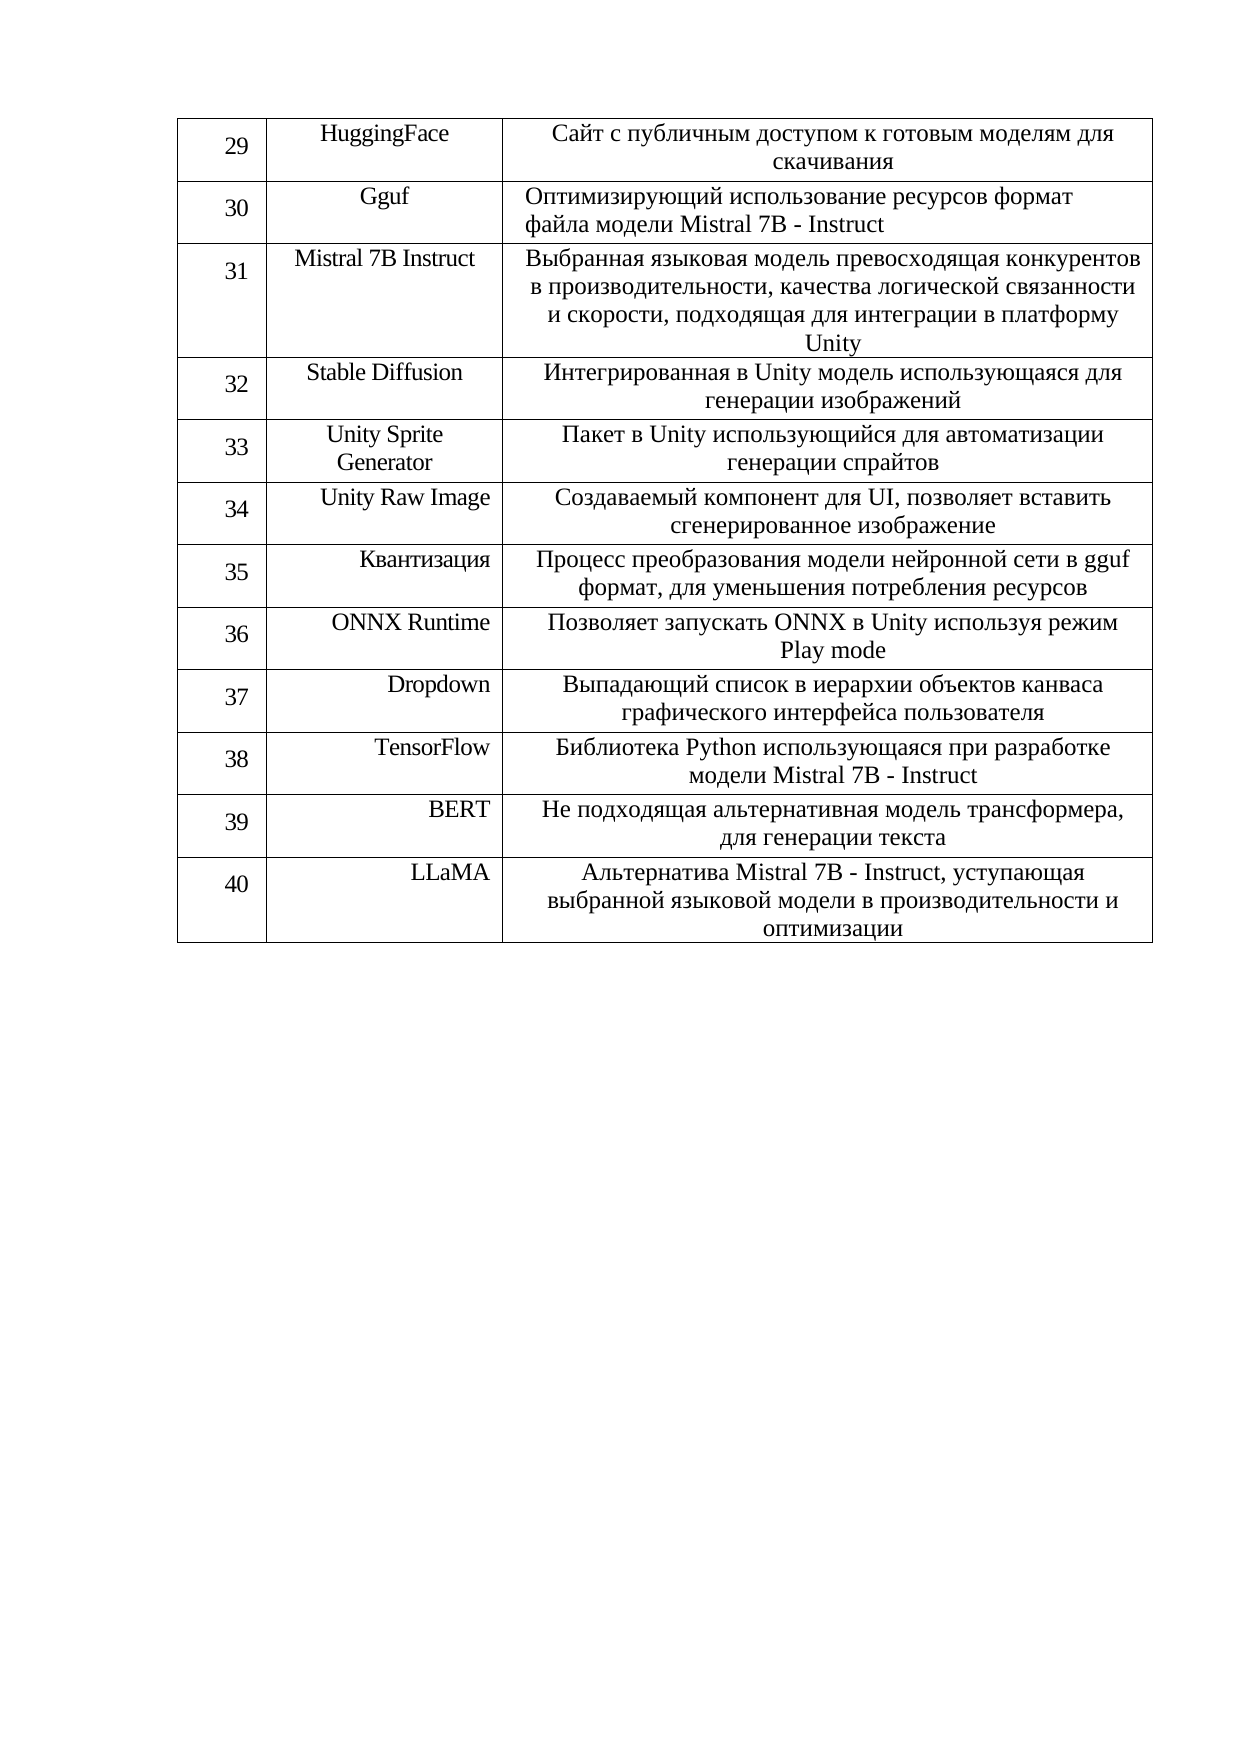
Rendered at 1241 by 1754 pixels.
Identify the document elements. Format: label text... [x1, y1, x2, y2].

table_cell Выбранная языковая модель превосходящая конкурентов в производительности, качества логической связанности и скорости, подходящая для интеграции в платформу Unity [503, 244, 1152, 357]
table_cell Выпадающий список в иерархии объектов канваса графического интерфейса пользователя [503, 670, 1152, 732]
table_cell Unity Sprite Generator [267, 420, 502, 482]
table_cell 29 [178, 119, 266, 181]
table_cell Dropdown [267, 670, 502, 732]
table_cell Сайт с публичным доступом к готовым моделям для скачивания [503, 119, 1152, 181]
table_cell Позволяет запускать ONNX в Unity используя режим Play mode [503, 608, 1152, 669]
table_cell 40 [178, 858, 266, 942]
table_cell 34 [178, 483, 266, 544]
table_cell 39 [178, 795, 266, 857]
table_cell 31 [178, 244, 266, 357]
table_cell 30 [178, 182, 266, 243]
table_cell TensorFlow [267, 733, 502, 794]
table_cell Интегрированная в Unity модель использующаяся для генерации изображений [503, 358, 1152, 419]
table_cell Создаваемый компонент для UI, позволяет вставить сгенерированное изображение [503, 483, 1152, 544]
table_cell Оптимизирующий использование ресурсов формат файла модели Mistral 7B - Instruct [503, 182, 1152, 243]
table_cell Stable Diffusion [267, 358, 502, 419]
table_cell Пакет в Unity использующийся для автоматизации генерации спрайтов [503, 420, 1152, 482]
table_cell 37 [178, 670, 266, 732]
table_cell Альтернатива Mistral 7B - Instruct, уступающая выбранной языковой модели в производительности и оптимизации [503, 858, 1152, 942]
table_cell 38 [178, 733, 266, 794]
table_cell Gguf [267, 182, 502, 243]
table_cell ONNX Runtime [267, 608, 502, 669]
table_cell 36 [178, 608, 266, 669]
table_cell Процесс преобразования модели нейронной сети в gguf формат, для уменьшения потребления ресурсов [503, 545, 1152, 607]
table_cell Не подходящая альтернативная модель трансформера, для генерации текста [503, 795, 1152, 857]
table_cell Mistral 7B Instruct [267, 244, 502, 357]
table_cell LLaMA [267, 858, 502, 942]
table_cell Библиотека Python использующаяся при разработке модели Mistral 7B - Instruct [503, 733, 1152, 794]
table_cell 32 [178, 358, 266, 419]
table_cell Unity Raw Image [267, 483, 502, 544]
table_cell 35 [178, 545, 266, 607]
table_cell HuggingFace [267, 119, 502, 181]
table_cell 33 [178, 420, 266, 482]
table_cell Квантизация [267, 545, 502, 607]
table_cell BERT [267, 795, 502, 857]
